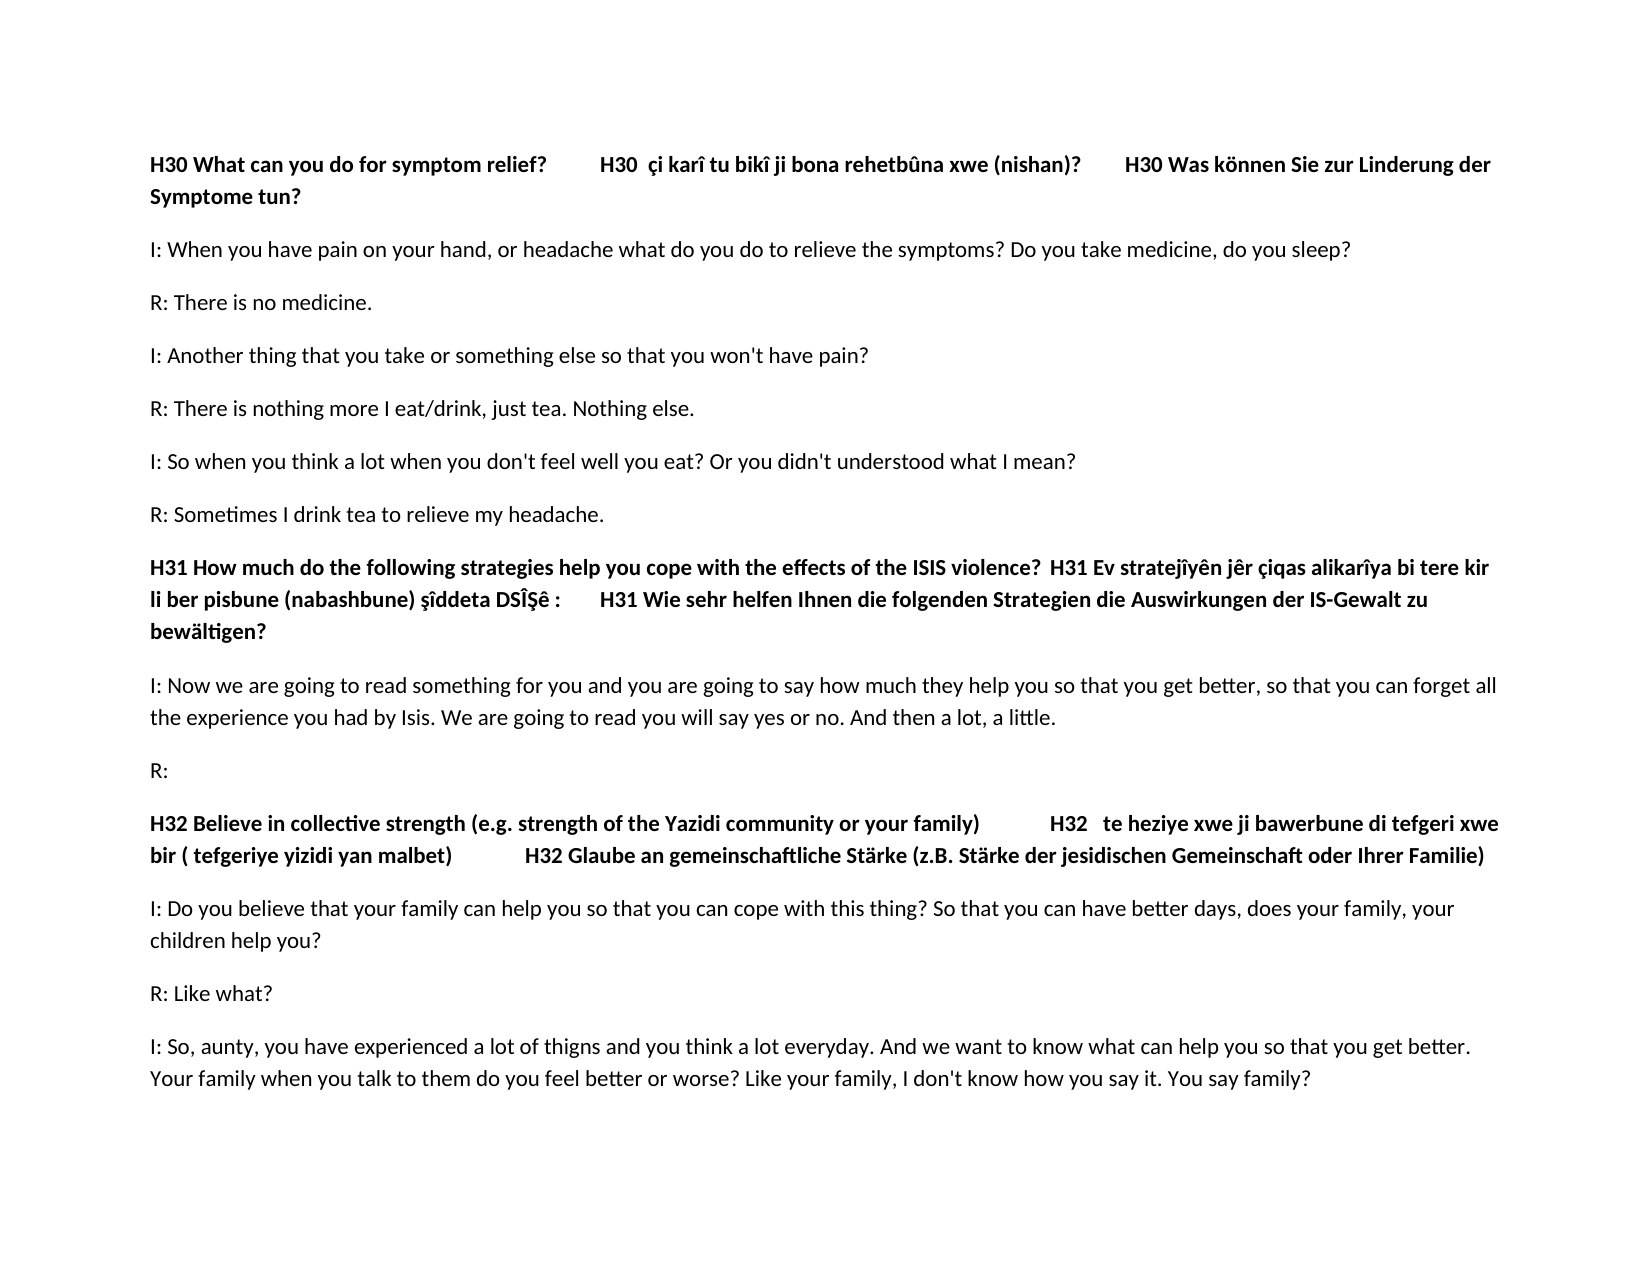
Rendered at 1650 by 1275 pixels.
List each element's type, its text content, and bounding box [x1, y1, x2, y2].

text I: So, aunty, you have experienced a lot of thigns and you think a lot everyday. And we want to know what can help you so that you get better. Your family when you talk to them do you feel better or worse? Like your family, I don't know how you say it. You say family? [150, 1032, 1500, 1093]
text I: So when you think a lot when you don't feel well you eat? Or you didn't understood what I mean? [150, 447, 1500, 475]
text R: [150, 756, 1500, 784]
text R: There is nothing more I eat/drink, just tea. Nothing else. [150, 394, 1500, 422]
text I: Do you believe that your family can help you so that you can cope with this thing? So that you can have better days, does your family, your children help you? [150, 894, 1500, 954]
text R: There is no medicine. [150, 288, 1500, 316]
text H32 Believe in collective strength (e.g. strength of the Yazidi community or your family) H32 te heziye xwe ji bawerbune di tefgeri xwe bir ( tefgeriye yizidi yan malbet) H32 Glaube an gemeinschaftliche Stärke (z.B. Stärke der jesidischen Gemeinschaft oder Ihrer Familie) [150, 809, 1500, 869]
text I: Another thing that you take or something else so that you won't have pain? [150, 341, 1500, 369]
text H30 What can you do for symptom relief? H30 çi karî tu bikî ji bona rehetbûna xwe (nishan)? H30 Was können Sie zur Linderung der Symptome tun? [150, 150, 1500, 210]
text H31 How much do the following strategies help you cope with the effects of the ISIS violence? H31 Ev stratejîyên jêr çiqas alikarîya bi tere kir li ber pisbune (nabashbune) şîddeta DSÎŞê : H31 Wie sehr helfen Ihnen die folgenden Strategien die Auswirkungen der IS-Gewalt zu bewältigen? [150, 553, 1500, 646]
text I: Now we are going to read something for you and you are going to say how much they help you so that you get better, so that you can forget all the experience you had by Isis. We are going to read you will say yes or no. And then a lot, a little. [150, 671, 1500, 731]
text I: When you have pain on your hand, or headache what do you do to relieve the symptoms? Do you take medicine, do you sleep? [150, 235, 1500, 263]
text R: Sometimes I drink tea to relieve my headache. [150, 500, 1500, 528]
text R: Like what? [150, 979, 1500, 1007]
